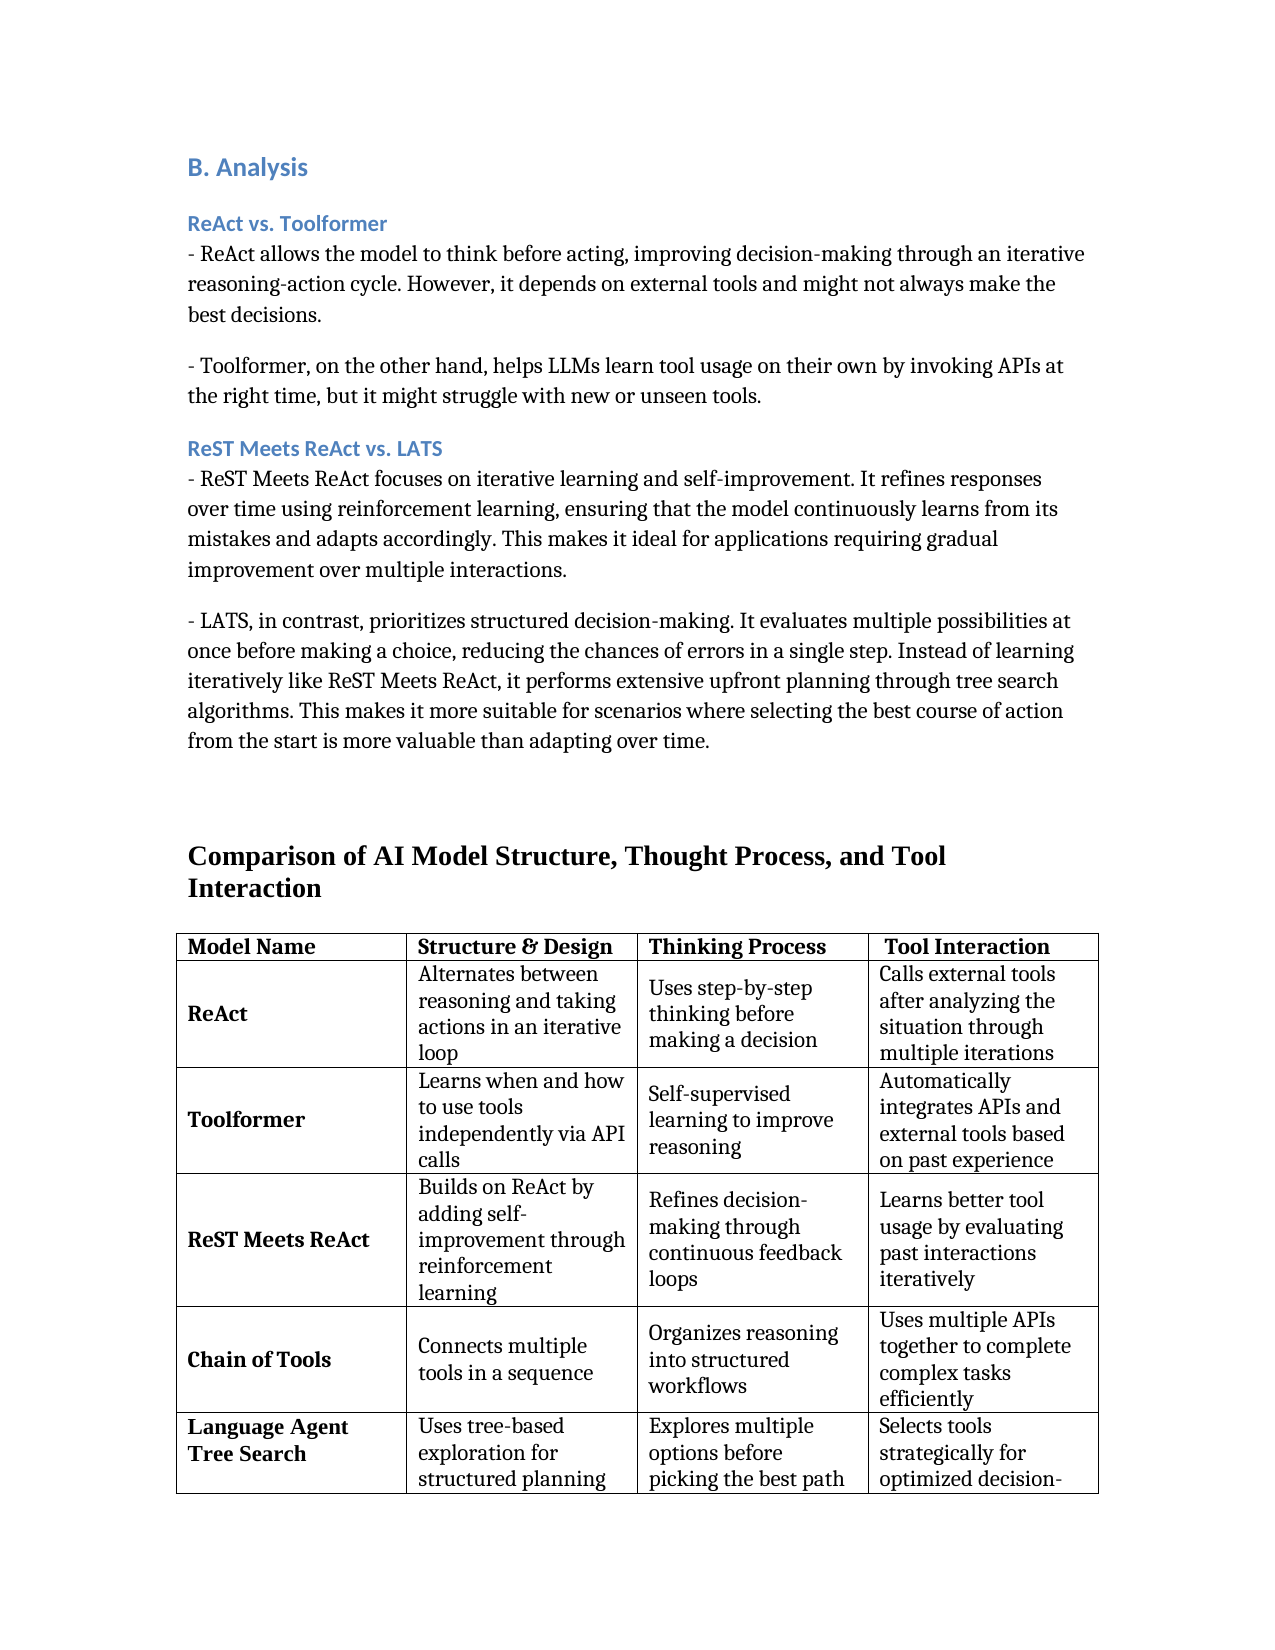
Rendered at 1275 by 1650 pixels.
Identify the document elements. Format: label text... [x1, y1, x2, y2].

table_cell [869, 1413, 1098, 1492]
table_cell Alternates between reasoning and taking actions in an iterative loop [407, 961, 637, 1067]
table_cell Refines decision-making through continuous feedback loops [638, 1174, 868, 1306]
text - Toolformer, on the other hand, helps LLMs learn tool usage on their own by invoking APIs at the right time, but it might struggle with new or unseen tools. [187, 352, 1087, 409]
table_cell Learns when and how to use tools independently via API calls [407, 1068, 637, 1173]
table_cell ReAct [177, 961, 406, 1067]
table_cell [407, 1413, 637, 1492]
table_cell Builds on ReAct by adding self-improvement through reinforcement learning [407, 1174, 637, 1306]
table_header Model Name [177, 934, 406, 960]
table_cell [638, 1413, 868, 1492]
table_cell Automatically integrates APIs and external tools based on past experience [869, 1068, 1098, 1173]
table_cell Uses multiple APIs together to complete complex tasks efficiently [869, 1307, 1098, 1412]
table_cell Uses step-by-step thinking before making a decision [638, 961, 868, 1067]
table_cell Toolformer [177, 1068, 406, 1173]
table_cell Calls external tools after analyzing the situation through multiple iterations [869, 961, 1098, 1067]
table_cell Organizes reasoning into structured workflows [638, 1307, 868, 1412]
table_header Tool Interaction [869, 934, 1098, 960]
table_cell Learns better tool usage by evaluating past interactions iteratively [869, 1174, 1098, 1306]
table_cell Self-supervised learning to improve reasoning [638, 1068, 868, 1173]
subtitle B. Analysis [187, 150, 1087, 183]
text - ReAct allows the model to think before acting, improving decision-making through an iterative reasoning-action cycle. However, it depends on external tools and might not always make the best decisions. [187, 241, 1087, 328]
table_header Thinking Process [638, 934, 868, 960]
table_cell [177, 1413, 406, 1492]
text - ReST Meets ReAct focuses on iterative learning and self-improvement. It refines responses over time using reinforcement learning, ensuring that the model continuously learns from its mistakes and adapts accordingly. This makes it ideal for applications requiring gradual improvement over multiple interactions. [187, 466, 1087, 583]
table_cell ReST Meets ReAct [177, 1174, 406, 1306]
subtitle ReAct vs. Toolformer [187, 209, 1087, 237]
table_header Structure & Design [407, 934, 637, 960]
table_cell Chain of Tools [177, 1307, 406, 1412]
subtitle ReST Meets ReAct vs. LATS [187, 434, 1087, 462]
text - LATS, in contrast, prioritizes structured decision-making. It evaluates multiple possibilities at once before making a choice, reducing the chances of errors in a single step. Instead of learning iteratively like ReST Meets ReAct, it performs extensive upfront planning through tree search algorithms. This makes it more suitable for scenarios where selecting the best course of action from the start is more valuable than adapting over time. [187, 607, 1087, 755]
table_cell Connects multiple tools in a sequence [407, 1307, 637, 1412]
text Comparison of AI Model Structure, Thought Process, and Tool Interaction [187, 839, 1087, 903]
